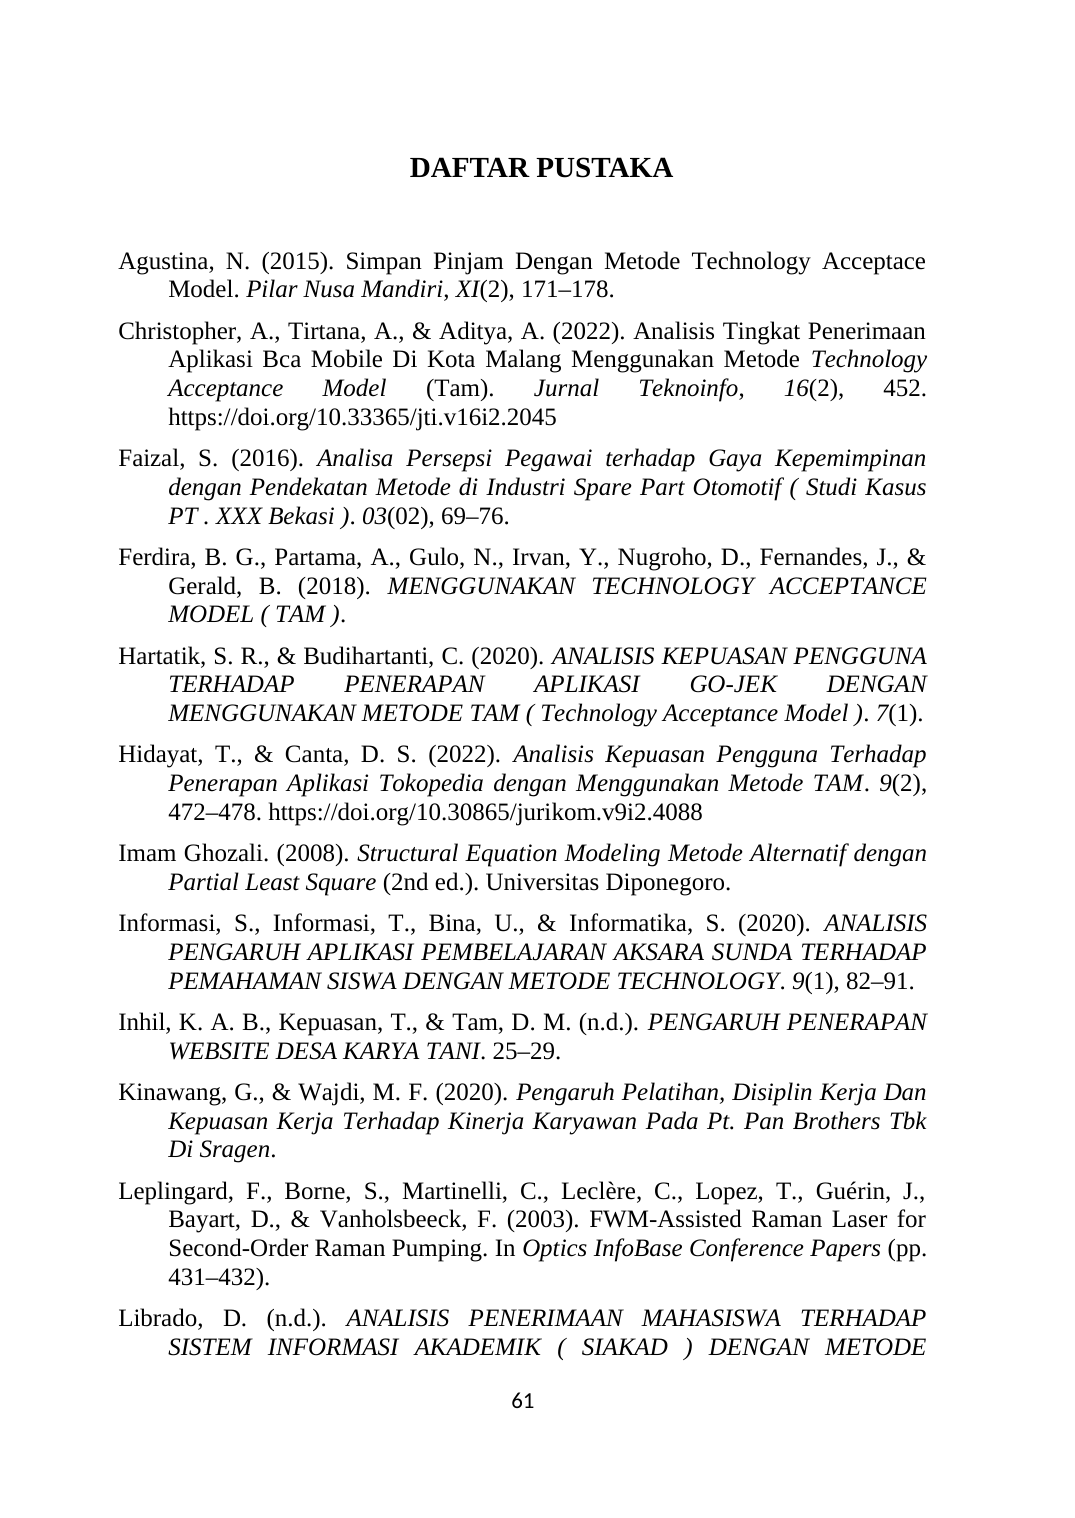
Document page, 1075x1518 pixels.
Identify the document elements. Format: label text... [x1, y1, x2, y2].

text Kinawang, G., & Wajdi, M. F. (2020). Pengaruh Pelatihan, Disiplin Kerja Dan Kepuasan Kerja Terhadap Kinerja Karyawan Pada Pt. Pan Brothers Tbk Di Sragen. [118, 1077, 927, 1163]
text Inhil, K. A. B., Kepuasan, T., & Tam, D. M. (n.d.). PENGARUH PENERAPAN WEBSITE DESA KARYA TANI. 25–29. [118, 1007, 927, 1064]
text Hartatik, S. R., & Budihartanti, C. (2020). ANALISIS KEPUASAN PENGGUNA TERHADAP PENERAPAN APLIKASI GO-JEK DENGAN MENGGUNAKAN METODE TAM ( Technology Acceptance Model ). 7(1). [118, 641, 927, 727]
subtitle DAFTAR PUSTAKA [156, 150, 927, 183]
text Ferdira, B. G., Partama, A., Gulo, N., Irvan, Y., Nugroho, D., Fernandes, J., & Gerald, B. (2018). MENGGUNAKAN TECHNOLOGY ACCEPTANCE MODEL ( TAM ). [118, 542, 927, 628]
text Faizal, S. (2016). Analisa Persepsi Pegawai terhadap Gaya Kepemimpinan dengan Pendekatan Metode di Industri Spare Part Otomotif ( Studi Kasus PT . XXX Bekasi ). 03(02), 69–76. [118, 443, 927, 529]
text Agustina, N. (2015). Simpan Pinjam Dengan Metode Technology Acceptace Model. Pilar Nusa Mandiri, XI(2), 171–178. [118, 246, 927, 303]
text Christopher, A., Tirtana, A., & Aditya, A. (2022). Analisis Tingkat Penerimaan Aplikasi Bca Mobile Di Kota Malang Menggunakan Metode Technology Acceptance Model (Tam). Jurnal Teknoinfo, 16(2), 452. https://doi.org/10.33365/jti.v16i2.2045 [118, 316, 927, 431]
text Informasi, S., Informasi, T., Bina, U., & Informatika, S. (2020). ANALISIS PENGARUH APLIKASI PEMBELAJARAN AKSARA SUNDA TERHADAP PEMAHAMAN SISWA DENGAN METODE TECHNOLOGY. 9(1), 82–91. [118, 908, 927, 994]
text Imam Ghozali. (2008). Structural Equation Modeling Metode Alternatif dengan Partial Least Square (2nd ed.). Universitas Diponegoro. [118, 838, 927, 896]
text Leplingard, F., Borne, S., Martinelli, C., Leclère, C., Lopez, T., Guérin, J., Bayart, D., & Vanholsbeeck, F. (2003). FWM-Assisted Raman Laser for Second-Order Raman Pumping. In Optics InfoBase Conference Papers (pp. 431–432). [118, 1176, 927, 1291]
text Hidayat, T., & Canta, D. S. (2022). Analisis Kepuasan Pengguna Terhadap Penerapan Aplikasi Tokopedia dengan Menggunakan Metode TAM. 9(2), 472–478. https://doi.org/10.30865/jurikom.v9i2.4088 [118, 739, 927, 826]
